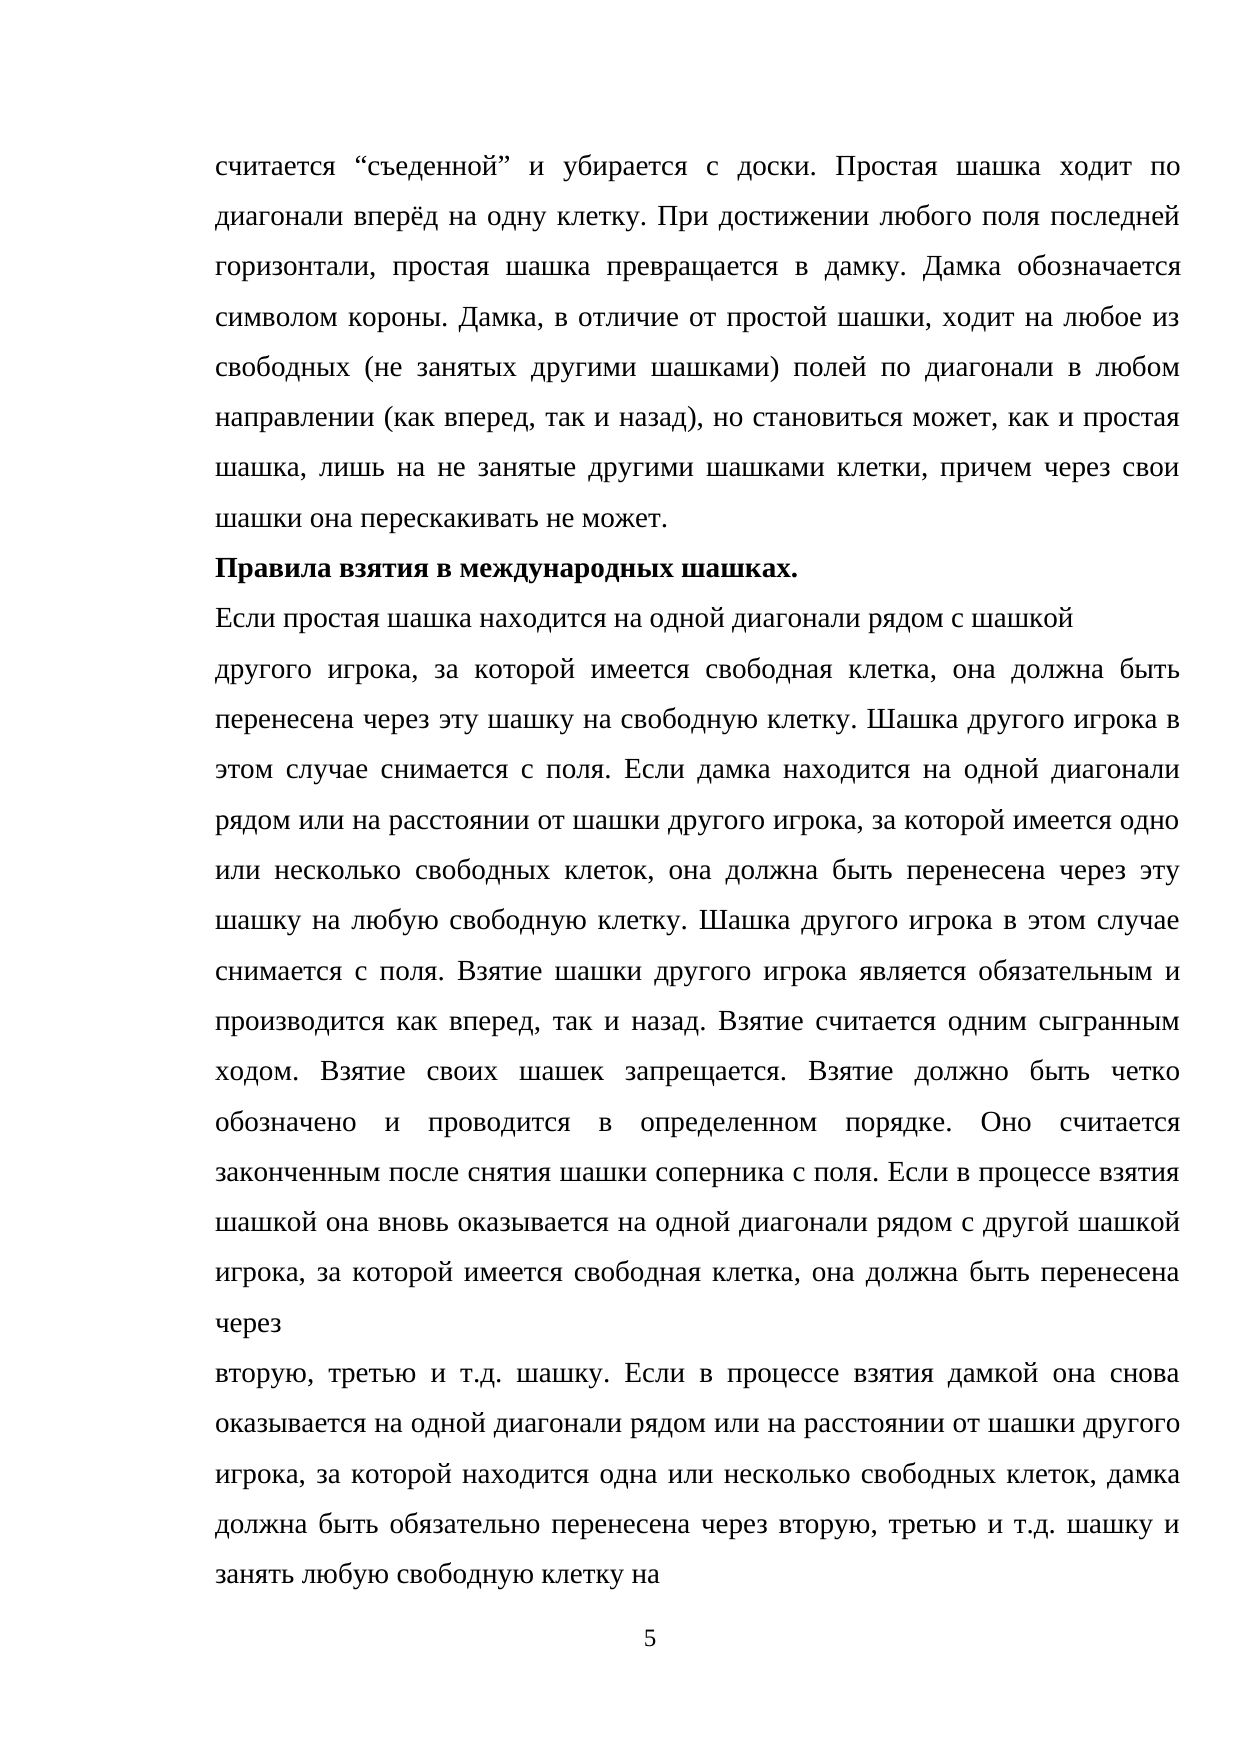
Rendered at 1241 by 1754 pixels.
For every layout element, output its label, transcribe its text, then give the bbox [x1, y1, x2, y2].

list Если простая шашка находится на одной диагонали рядом с шашкой [215, 601, 1181, 634]
list вторую, третью и т.д. шашку. Если в процессе взятия дамкой она снова оказывается на одной диагонали рядом или на расстоянии от шашки другого игрока, за которой находится одна или несколько свободных клеток, дамка должна быть обязательно перенесена через вторую, третью и т.д. шашку и занять любую свободную клетку на [215, 1355, 1181, 1590]
list Правила взятия в международных шашках. [215, 550, 1181, 584]
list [215, 148, 1181, 533]
list другого игрока, за которой имеется свободная клетка, она должна быть перенесена через эту шашку на свободную клетку. Шашка другого игрока в этом случае снимается с поля. Если дамка находится на одной диагонали рядом или на расстоянии от шашки другого игрока, за которой имеется одно или несколько свободных клеток, она должна быть перенесена через эту шашку на любую свободную клетку. Шашка другого игрока в этом случае снимается с поля. Взятие шашки другого игрока является обязательным и производится как вперед, так и назад. Взятие считается одним сыгранным ходом. Взятие своих шашек запрещается. Взятие должно быть четко обозначено и проводится в определенном порядке. Оно считается законченным после снятия шашки соперника с поля. Если в процессе взятия шашкой она вновь оказывается на одной диагонали рядом с другой шашкой игрока, за которой имеется свободная клетка, она должна быть перенесена через [215, 651, 1181, 1338]
